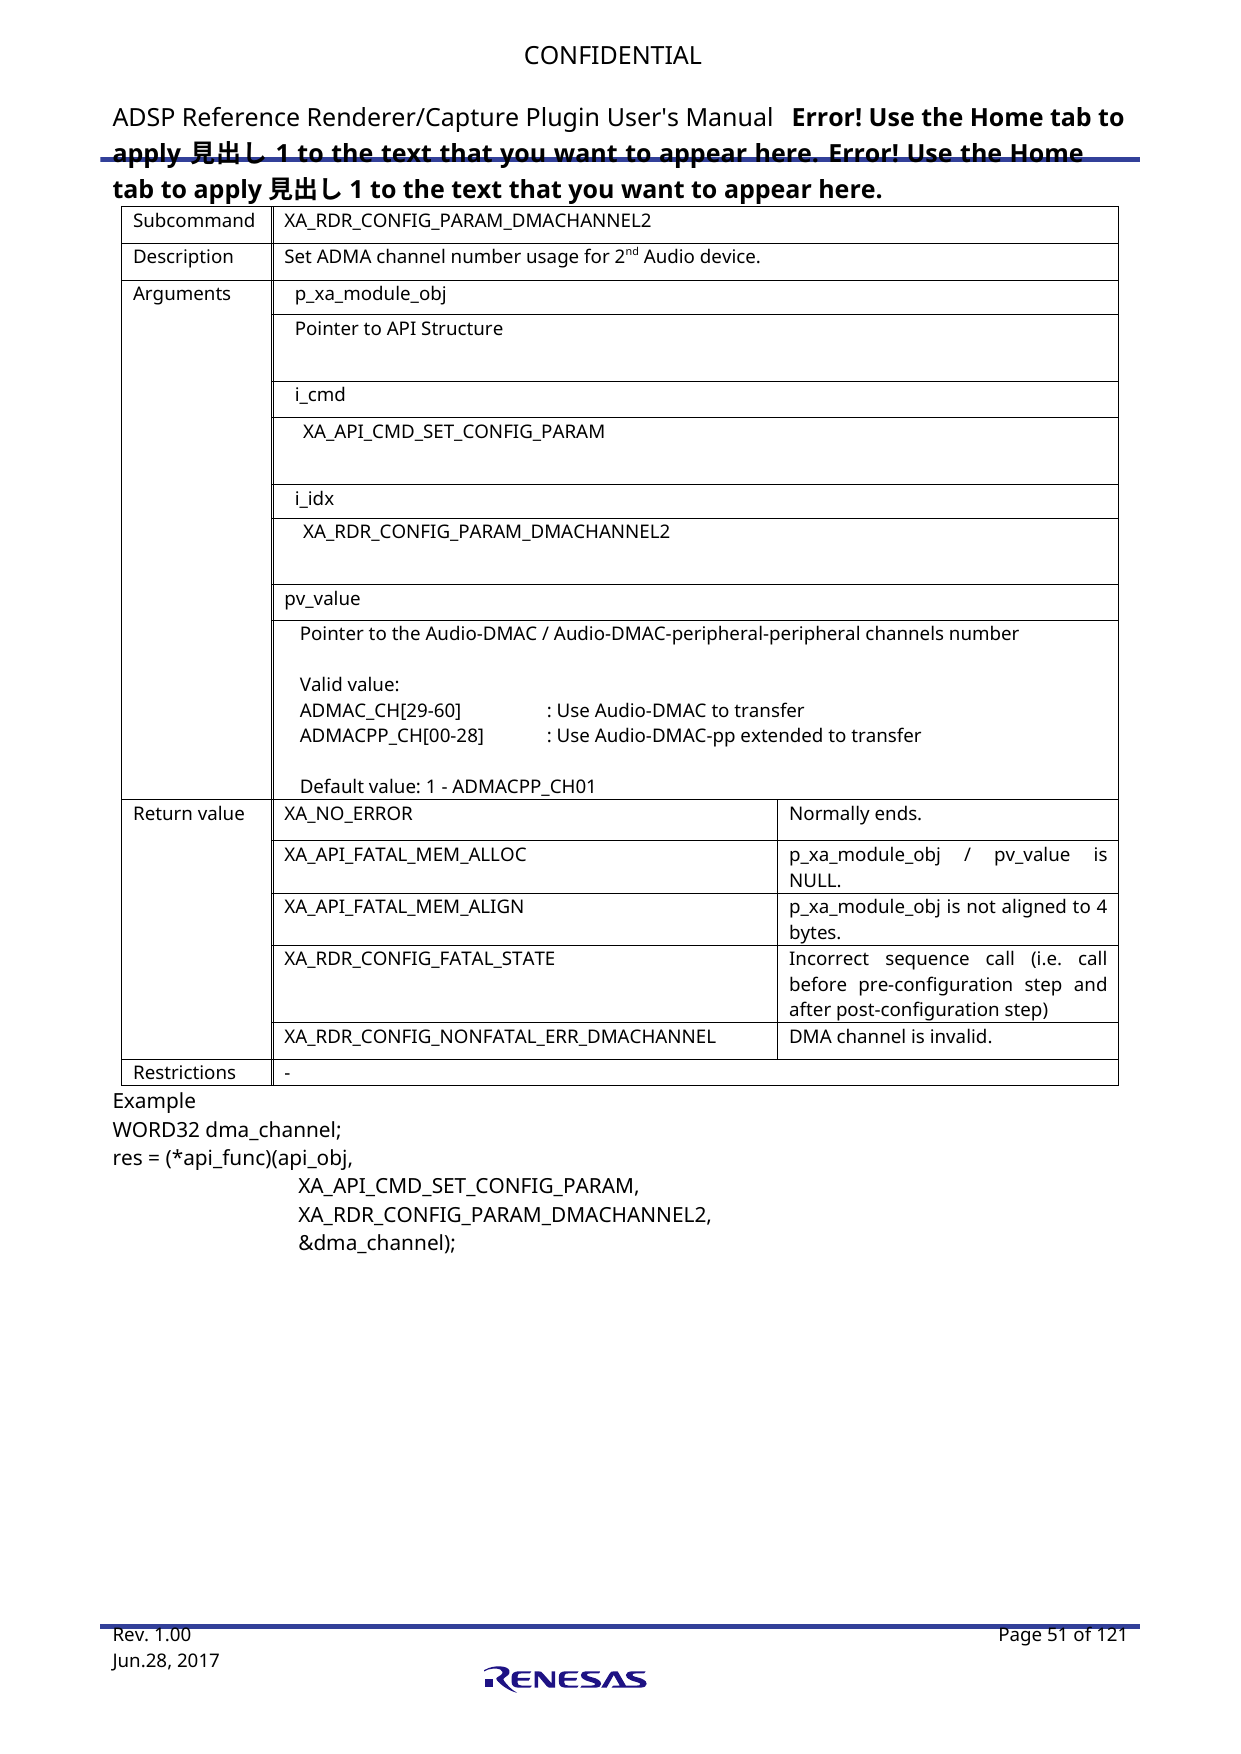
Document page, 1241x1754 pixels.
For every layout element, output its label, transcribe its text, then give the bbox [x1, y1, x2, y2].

text res = (*api_func)(api_obj, [112, 1143, 1128, 1172]
text XA_RDR_CONFIG_PARAM_DMACHANNEL2, [112, 1200, 1128, 1228]
table_cell XA_RDR_CONFIG_PARAM_DMACHANNEL2 [274, 519, 1118, 584]
table_cell XA_API_CMD_SET_CONFIG_PARAM [274, 418, 1118, 484]
table_header Subcommand [122, 207, 271, 243]
table_cell Set ADMA channel number usage for 2nd Audio device. [274, 244, 1118, 279]
table_cell Incorrect sequence call (i.e. call before pre-configuration step and after post-configuration step) [778, 946, 1118, 1022]
table_cell Pointer to the Audio-DMAC / Audio-DMAC-peripheral-peripheral channels number Valid value: ADMAC_CH[29-60] : Use Audio-DMAC to transfer ADMACPP_CH[00-28] : Use Audio-DMAC-pp extended to transfer Default value: 1 - ADMACPP_CH01 [274, 621, 1118, 799]
table_cell Restrictions [122, 1060, 271, 1085]
text Example [112, 1086, 1128, 1115]
table_cell DMA channel is invalid. [778, 1023, 1118, 1059]
table_cell XA_API_FATAL_MEM_ALLOC [274, 841, 777, 892]
table_cell Description [122, 244, 271, 279]
text &dma_channel); [112, 1228, 1128, 1257]
table_cell p_xa_module_obj is not aligned to 4 bytes. [778, 894, 1118, 944]
table_header XA_RDR_CONFIG_PARAM_DMACHANNEL2 [274, 207, 1118, 243]
table_cell Arguments [122, 281, 271, 799]
table_cell i_idx [274, 485, 1118, 518]
table_cell XA_NO_ERROR [274, 800, 777, 840]
table_cell XA_API_FATAL_MEM_ALIGN [274, 894, 777, 944]
table_cell XA_RDR_CONFIG_FATAL_STATE [274, 946, 777, 1022]
table_cell i_cmd [274, 382, 1118, 417]
table_cell pv_value [274, 585, 1118, 619]
table_cell XA_RDR_CONFIG_NONFATAL_ERR_DMACHANNEL [274, 1023, 777, 1059]
table_cell p_xa_module_obj [274, 281, 1118, 314]
table_cell p_xa_module_obj / pv_value is NULL. [778, 841, 1118, 892]
table_cell Pointer to API Structure [274, 315, 1118, 381]
table_cell Normally ends. [778, 800, 1118, 840]
table_cell Return value [122, 800, 271, 1059]
table_cell - [274, 1060, 1118, 1085]
text WORD32 dma_channel; [112, 1115, 1128, 1143]
text XA_API_CMD_SET_CONFIG_PARAM, [112, 1172, 1128, 1200]
